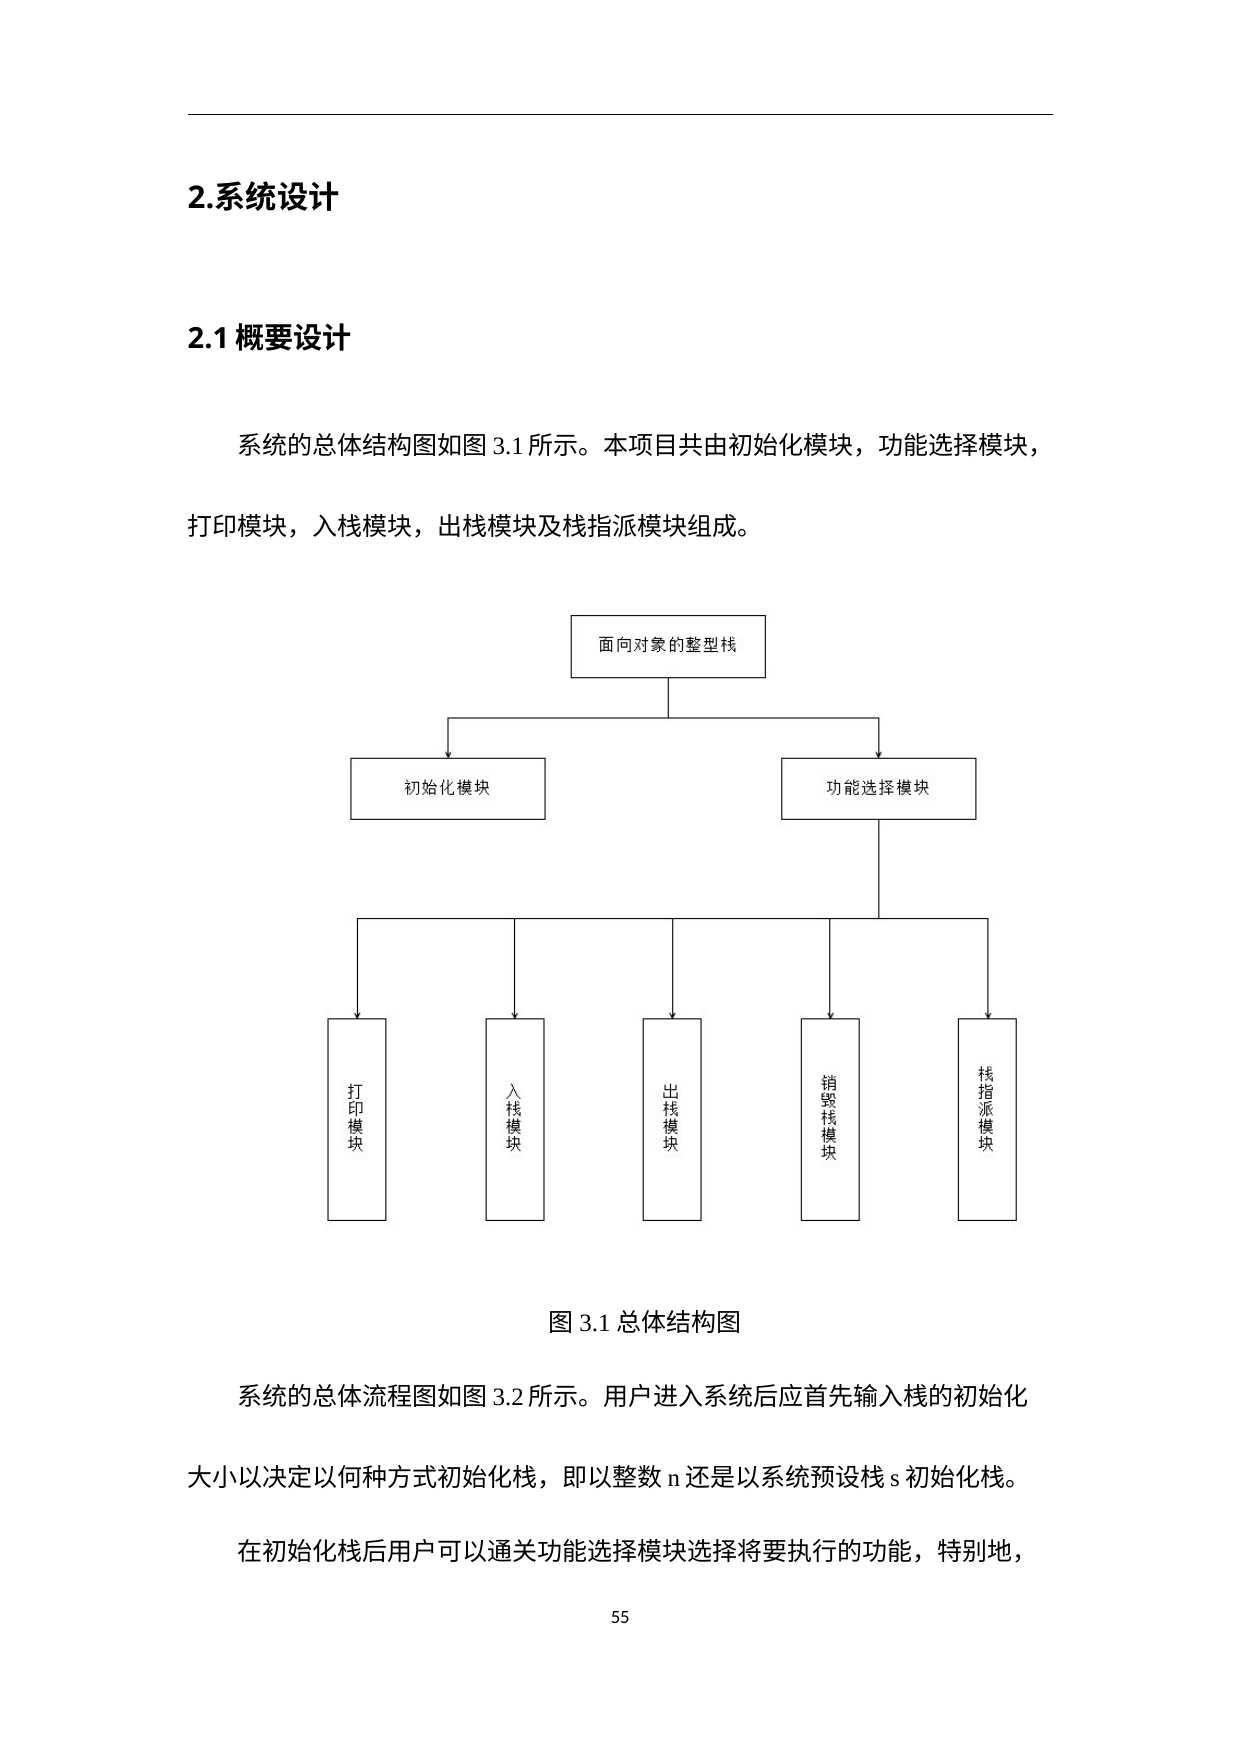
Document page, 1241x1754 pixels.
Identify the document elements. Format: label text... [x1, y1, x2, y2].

text 2.系统设计 [187, 162, 1053, 227]
text 系统的总体流程图如图3.2所示。用户进入系统后应首先输入桟的初始化大小以决定以何种方式初始化栈，即以整数n还是以系统预设栈s初始化栈。 [187, 1362, 1053, 1508]
text 图 3.1 总体结构图 [187, 1288, 1053, 1353]
text 系统的总体结构图如图3.1所示。本项目共由初始化模块，功能选择模块，打印模块，入栈模块，出栈模块及栈指派模块组成。 [187, 411, 1053, 557]
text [187, 1517, 1053, 1582]
picture [237, 566, 1103, 1281]
text 2.1概要设计 [187, 303, 1053, 368]
